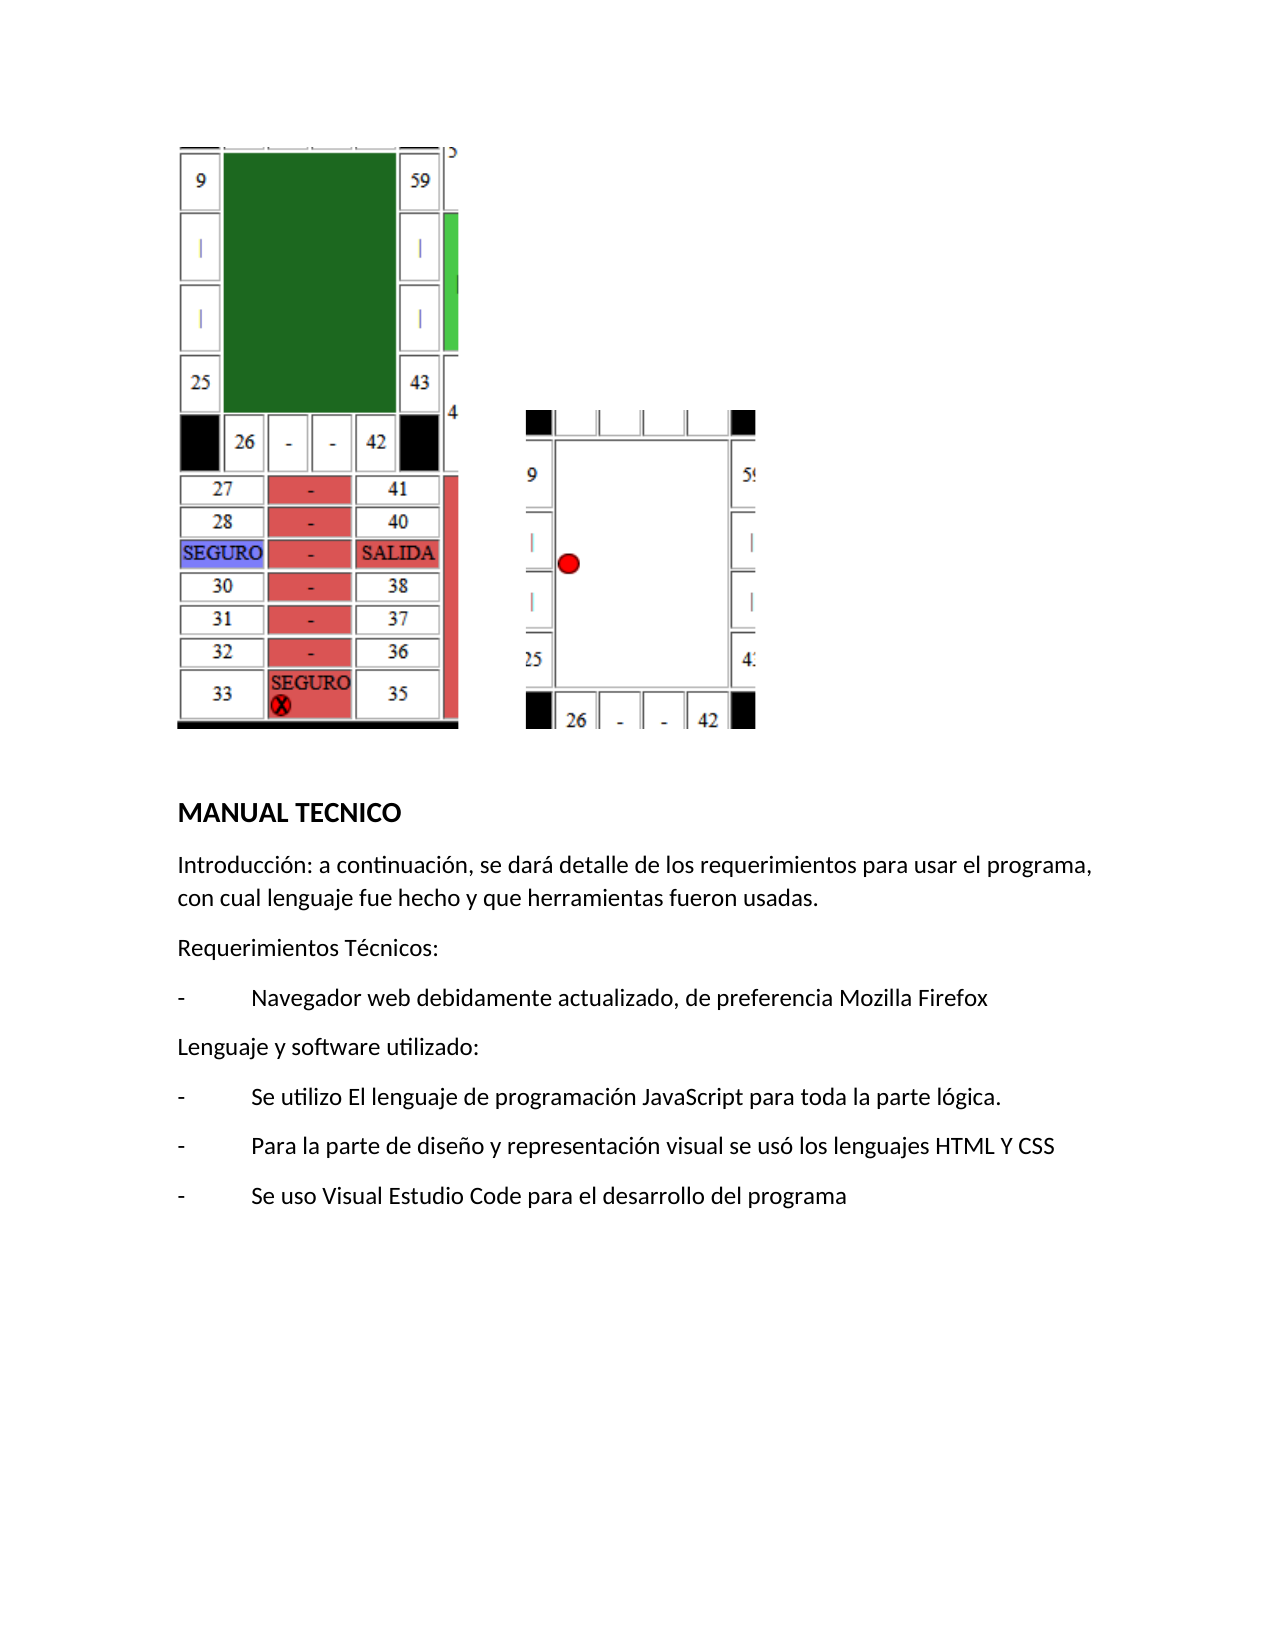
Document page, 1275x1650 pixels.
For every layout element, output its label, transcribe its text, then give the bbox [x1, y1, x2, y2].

text Introducción: a continuación, se dará detalle de los requerimientos para usar el programa, con cual lenguaje fue hecho y que herramientas fueron usadas. [177, 850, 1098, 913]
text Lenguaje y software utilizado: [177, 1031, 1098, 1062]
picture [525, 410, 756, 729]
text - Navegador web debidamente actualizado, de preferencia Mozilla Firefox [177, 982, 1098, 1012]
text - Se utilizo El lenguaje de programación JavaScript para toda la parte lógica. [177, 1081, 1098, 1111]
picture [177, 147, 459, 729]
text - Para la parte de diseño y representación visual se usó los lenguajes HTML Y CSS [177, 1131, 1098, 1161]
text MANUAL TECNICO [177, 794, 1098, 830]
text Requerimientos Técnicos: [177, 932, 1098, 963]
text - Se uso Visual Estudio Code para el desarrollo del programa [177, 1180, 1098, 1211]
